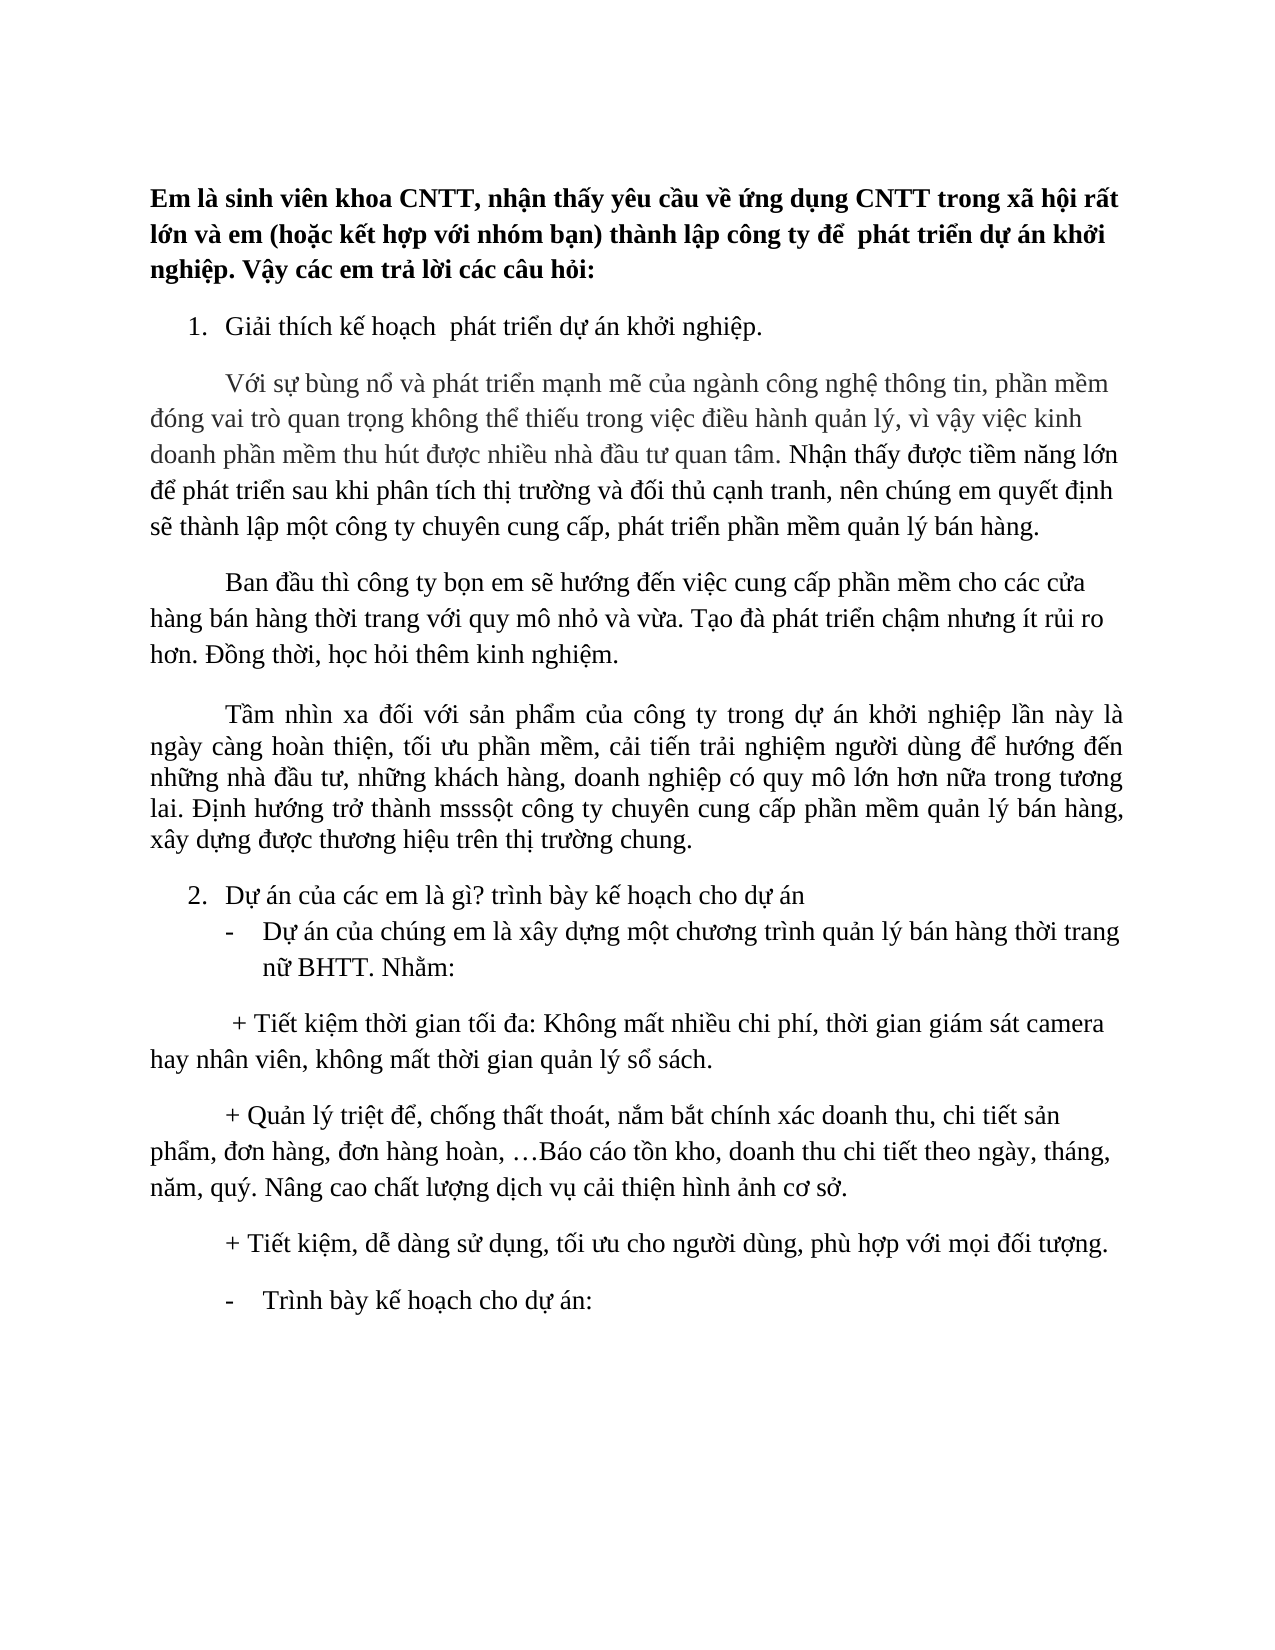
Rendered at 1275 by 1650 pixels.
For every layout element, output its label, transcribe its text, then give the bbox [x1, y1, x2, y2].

list Dự án của các em là gì? trình bày kế hoạch cho dự án [187, 879, 1125, 910]
text Tầm nhìn xa đối với sản phẩm của công ty trong dự án khởi nghiệp lần này là ngày càng hoàn thiện, tối ưu phần mềm, cải tiến trải nghiệm người dùng để hướng đến những nhà đầu tư, những khách hàng, doanh nghiệp có quy mô lớn hơn nữa trong tương lai. Định hướng trở thành msssột công ty chuyên cung cấp phần mềm quản lý bán hàng, xây dựng được thương hiệu trên thị trường chung. [150, 698, 1125, 854]
text Ban đầu thì công ty bọn em sẽ hướng đến việc cung cấp phần mềm cho các cửa hàng bán hàng thời trang với quy mô nhỏ và vừa. Tạo đà phát triển chậm nhưng ít rủi ro hơn. Đồng thời, học hỏi thêm kinh nghiệm. [150, 566, 1125, 669]
text Với sự bùng nổ và phát triển mạnh mẽ của ngành công nghệ thông tin, phần mềm đóng vai trò quan trọng không thể thiếu trong việc điều hành quản lý, vì vậy việc kinh doanh phần mềm thu hút được nhiều nhà đầu tư quan tâm. Nhận thấy được tiềm năng lớn để phát triển sau khi phân tích thị trường và đối thủ cạnh tranh, nên chúng em quyết định sẽ thành lập một công ty chuyên cung cấp, phát triển phần mềm quản lý bán hàng. [150, 367, 1125, 541]
text + Tiết kiệm, dễ dàng sử dụng, tối ưu cho người dùng, phù hợp với mọi đối tượng. [150, 1227, 1125, 1259]
list Dự án của chúng em là xây dựng một chương trình quản lý bán hàng thời trang nữ BHTT. Nhằm: [225, 915, 1125, 982]
list Giải thích kế hoạch phát triển dự án khởi nghiệp. [187, 310, 1125, 341]
text + Tiết kiệm thời gian tối đa: Không mất nhiều chi phí, thời gian giám sát camera hay nhân viên, không mất thời gian quản lý sổ sách. [150, 1007, 1125, 1074]
text + Quản lý triệt để, chống thất thoát, nắm bắt chính xác doanh thu, chi tiết sản phẩm, đơn hàng, đơn hàng hoàn, …Báo cáo tồn kho, doanh thu chi tiết theo ngày, tháng, năm, quý. Nâng cao chất lượng dịch vụ cải thiện hình ảnh cơ sở. [150, 1099, 1125, 1202]
list Trình bày kế hoạch cho dự án: [225, 1284, 1125, 1315]
text Em là sinh viên khoa CNTT, nhận thấy yêu cầu về ứng dụng CNTT trong xã hội rất lớn và em (hoặc kết hợp với nhóm bạn) thành lập công ty để phát triển dự án khởi nghiệp. Vậy các em trả lời các câu hỏi: [150, 182, 1125, 285]
